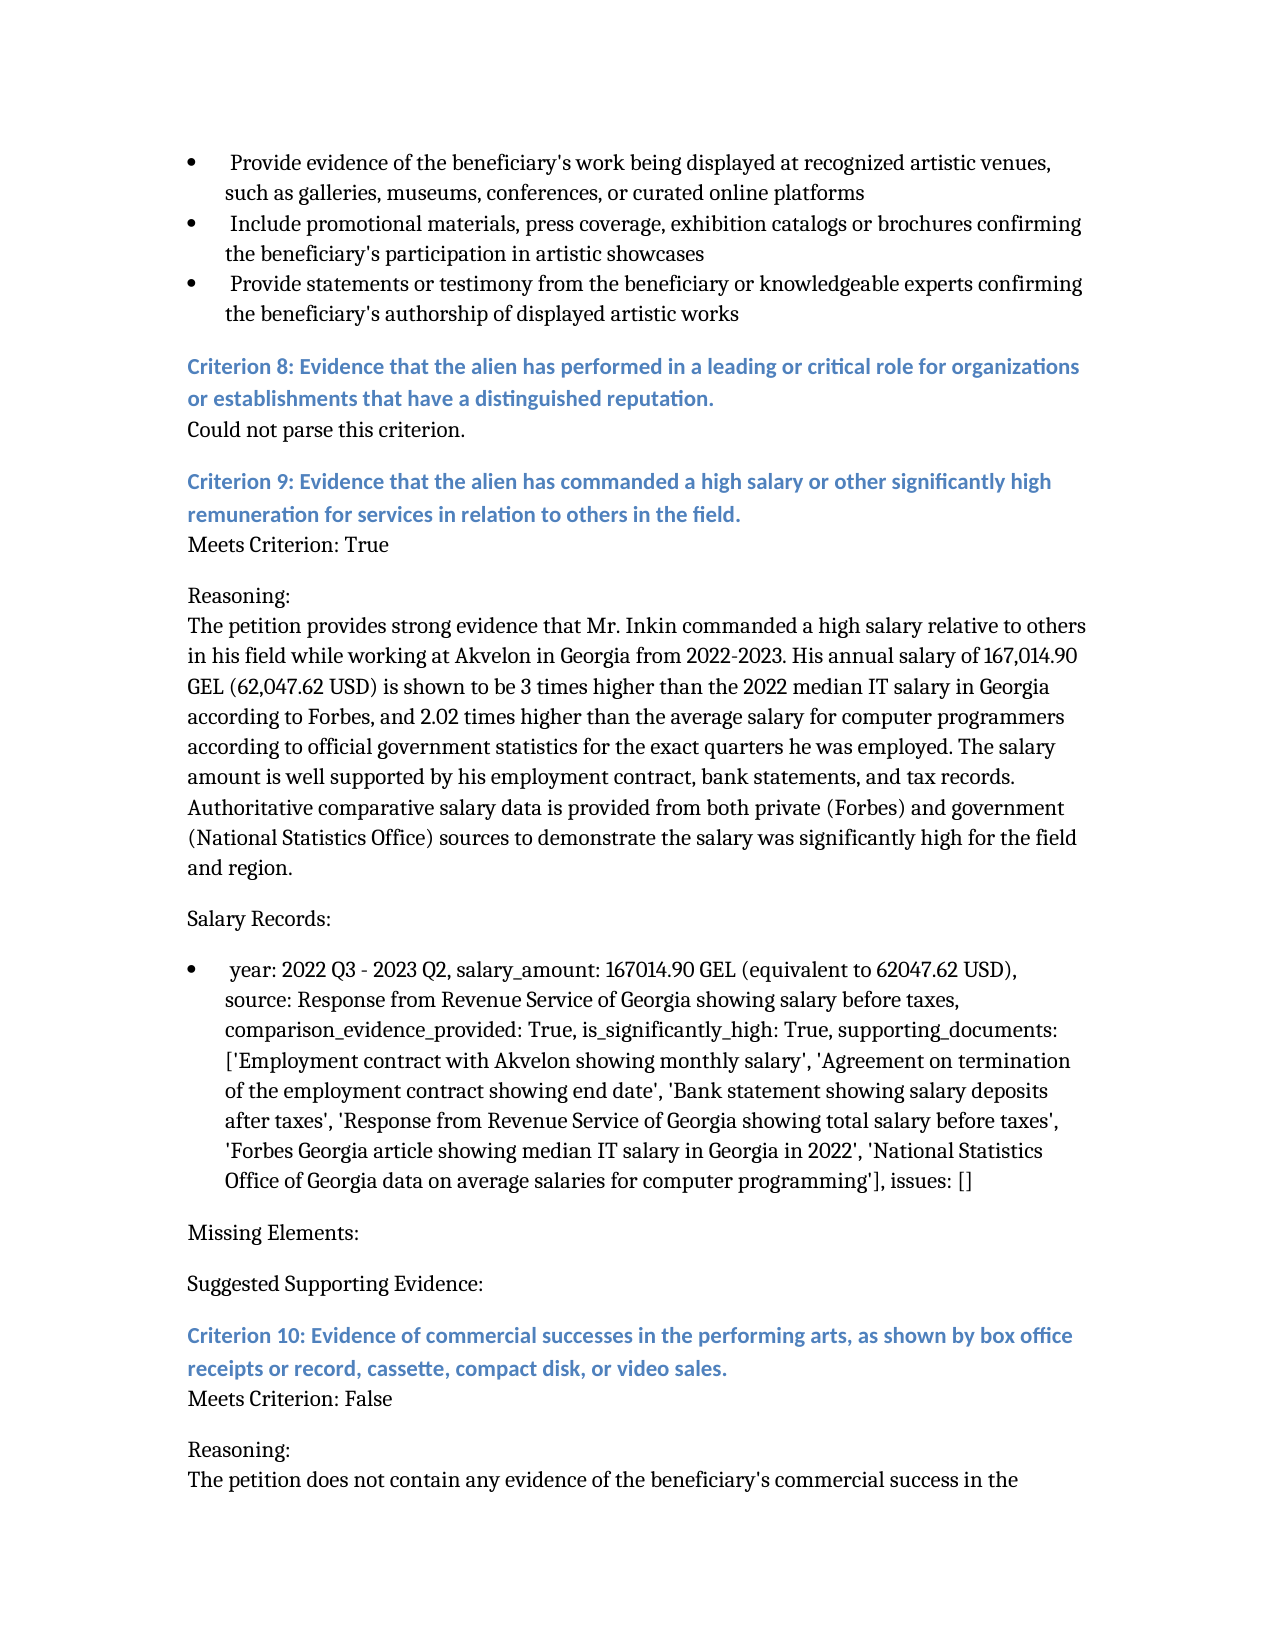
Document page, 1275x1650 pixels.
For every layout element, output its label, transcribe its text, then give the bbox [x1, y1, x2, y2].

subtitle Criterion 9: Evidence that the alien has commanded a high salary or other significantly high remuneration for services in relation to others in the field. [187, 467, 1087, 528]
subtitle Criterion 10: Evidence of commercial successes in the performing arts, as shown by box office receipts or record, cassette, compact disk, or video sales. [187, 1321, 1087, 1382]
list year: 2022 Q3 - 2023 Q2, salary_amount: 167014.90 GEL (equivalent to 62047.62 USD), source: Response from Revenue Service of Georgia showing salary before taxes, comparison_evidence_provided: True, is_significantly_high: True, supporting_documents: ['Employment contract with Akvelon showing monthly salary', 'Agreement on termination of the employment contract showing end date', 'Bank statement showing salary deposits after taxes', 'Response from Revenue Service of Georgia showing total salary before taxes', 'Forbes Georgia article showing median IT salary in Georgia in 2022', 'National Statistics Office of Georgia data on average salaries for computer programming'], issues: [] [187, 957, 1087, 1195]
list Provide statements or testimony from the beneficiary or knowledgeable experts confirming the beneficiary's authorship of displayed artistic works [187, 271, 1087, 327]
text Missing Elements: [187, 1219, 1087, 1246]
text Meets Criterion: True [187, 532, 1087, 558]
text Suggested Supporting Evidence: [187, 1270, 1087, 1297]
text Could not parse this criterion. [187, 416, 1087, 443]
list Provide evidence of the beneficiary's work being displayed at recognized artistic venues, such as galleries, museums, conferences, or curated online platforms [187, 150, 1087, 207]
subtitle Criterion 8: Evidence that the alien has performed in a leading or critical role for organizations or establishments that have a distinguished reputation. [187, 352, 1087, 412]
text Reasoning: The petition provides strong evidence that Mr. Inkin commanded a high salary relative to others in his field while working at Akvelon in Georgia from 2022-2023. His annual salary of 167,014.90 GEL (62,047.62 USD) is shown to be 3 times higher than the 2022 median IT salary in Georgia according to Forbes, and 2.02 times higher than the average salary for computer programmers according to official government statistics for the exact quarters he was employed. The salary amount is well supported by his employment contract, bank statements, and tax records. Authoritative comparative salary data is provided from both private (Forbes) and government (National Statistics Office) sources to demonstrate the salary was significantly high for the field and region. [187, 583, 1087, 881]
list Include promotional materials, press coverage, exhibition catalogs or brochures confirming the beneficiary's participation in artistic showcases [187, 210, 1087, 267]
text Salary Records: [187, 906, 1087, 932]
text Meets Criterion: False [187, 1386, 1087, 1412]
